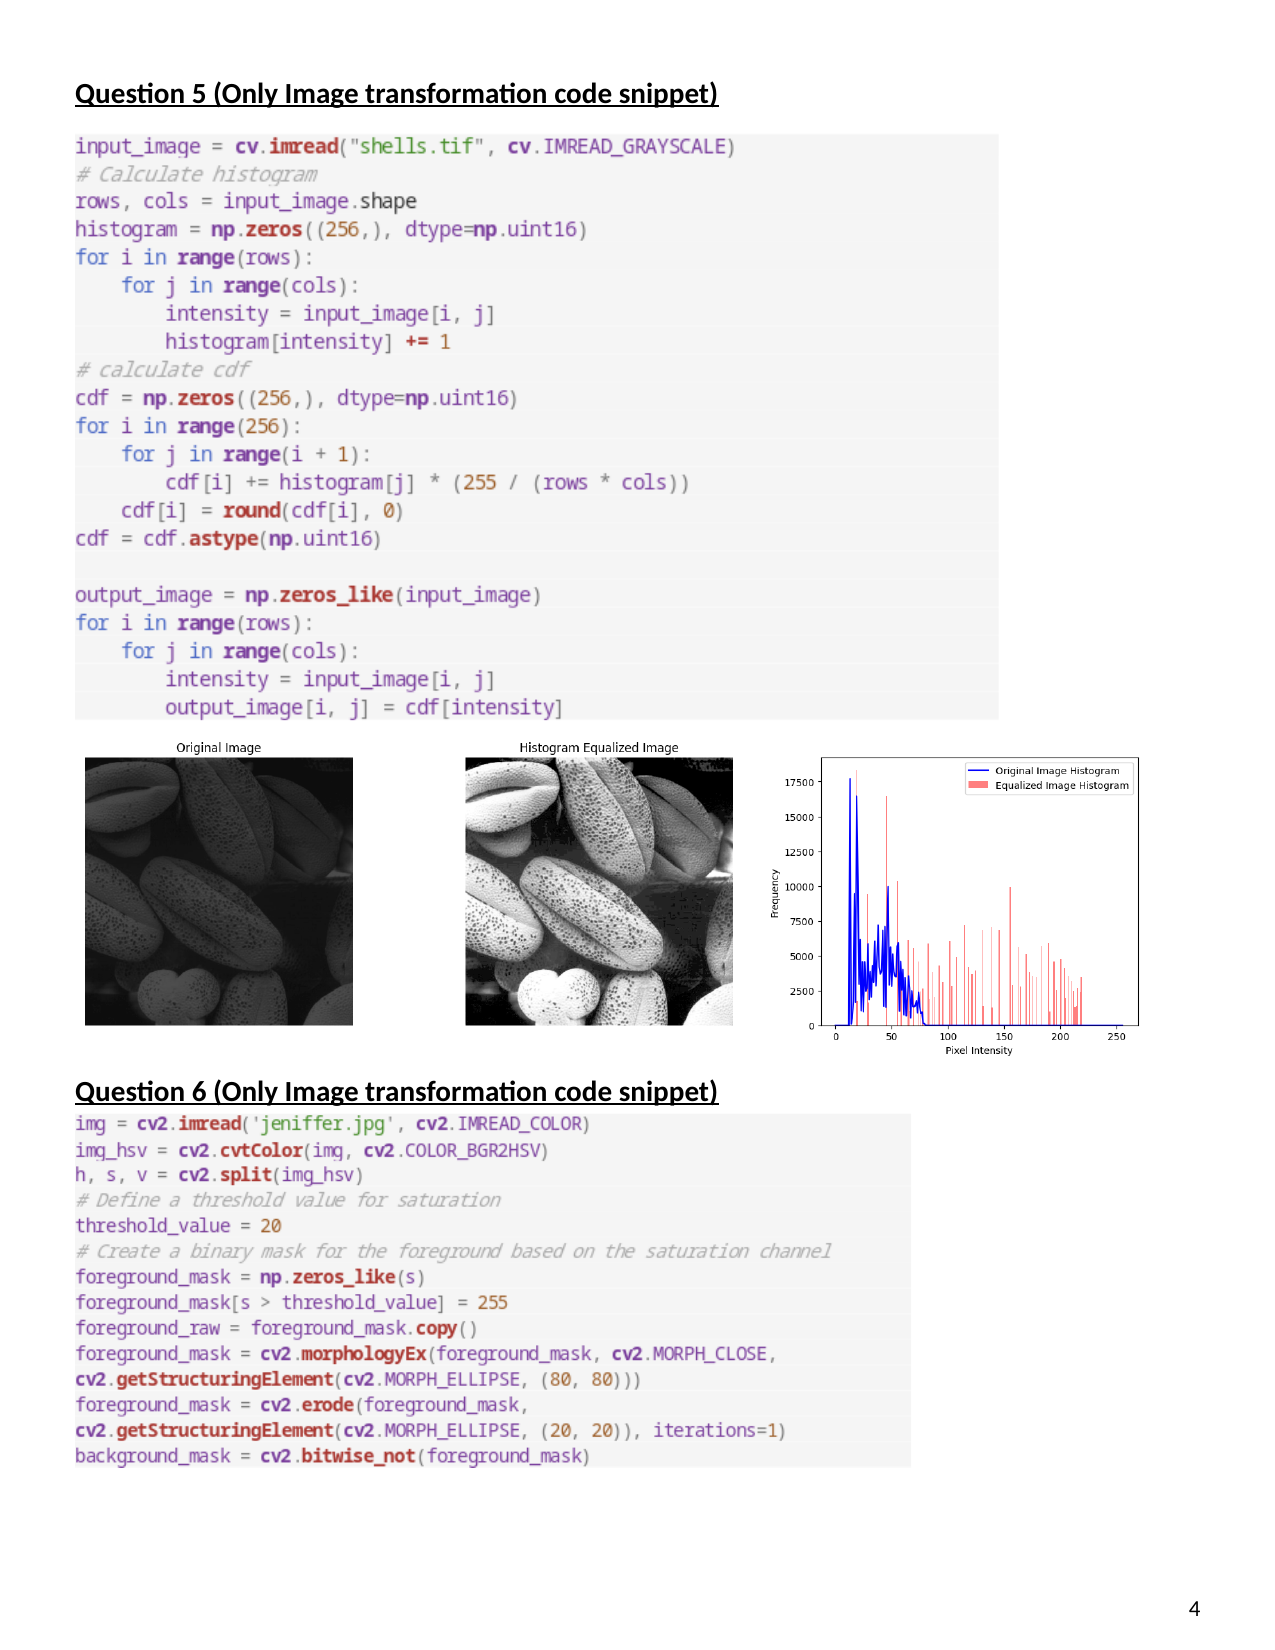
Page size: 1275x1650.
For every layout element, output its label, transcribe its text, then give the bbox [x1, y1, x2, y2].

text Question 6 (Only Image transformation code snippet) [75, 1073, 1200, 1468]
text Question 5 (Only Image transformation code snippet) [75, 75, 1200, 111]
picture [78, 735, 1144, 1062]
